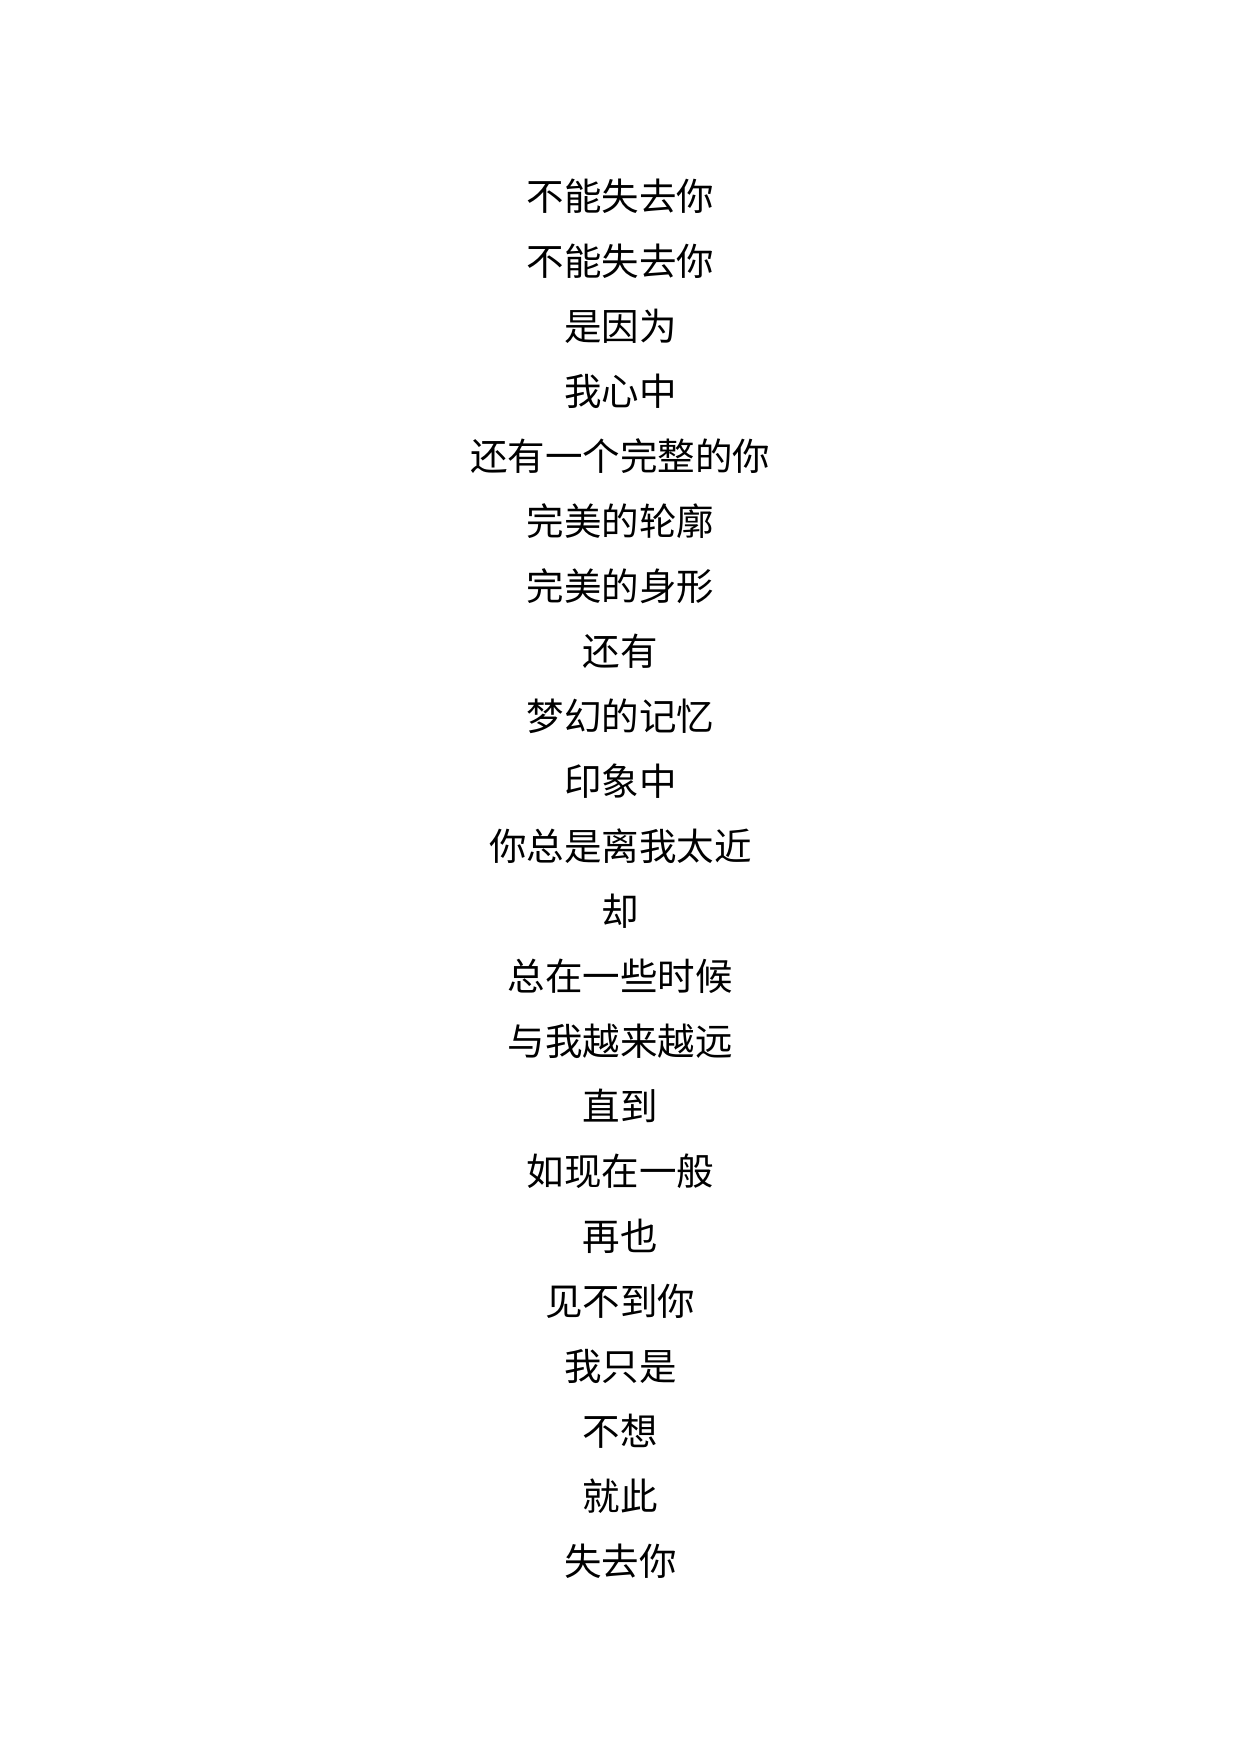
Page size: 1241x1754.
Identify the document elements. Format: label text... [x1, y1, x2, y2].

text 你总是离我太近 [187, 812, 1053, 877]
text 不能失去你 [187, 162, 1053, 227]
text 不能失去你 [187, 227, 1053, 292]
text 总在一些时候 [187, 942, 1053, 1007]
text 梦幻的记忆 [187, 682, 1053, 747]
text 不想 [187, 1397, 1053, 1462]
text 完美的身形 [187, 552, 1053, 617]
text 是因为 [187, 292, 1053, 357]
text 再也 [187, 1202, 1053, 1267]
text 与我越来越远 [187, 1007, 1053, 1072]
text 就此 [187, 1462, 1053, 1527]
text 见不到你 [187, 1267, 1053, 1332]
text 还有 [187, 617, 1053, 682]
text 直到 [187, 1072, 1053, 1137]
text 我心中 [187, 357, 1053, 422]
text 却 [187, 877, 1053, 942]
text 还有一个完整的你 [187, 422, 1053, 487]
text 我只是 [187, 1332, 1053, 1397]
text 失去你 [187, 1527, 1053, 1592]
text 完美的轮廓 [187, 487, 1053, 552]
text 印象中 [187, 747, 1053, 812]
text 如现在一般 [187, 1137, 1053, 1202]
